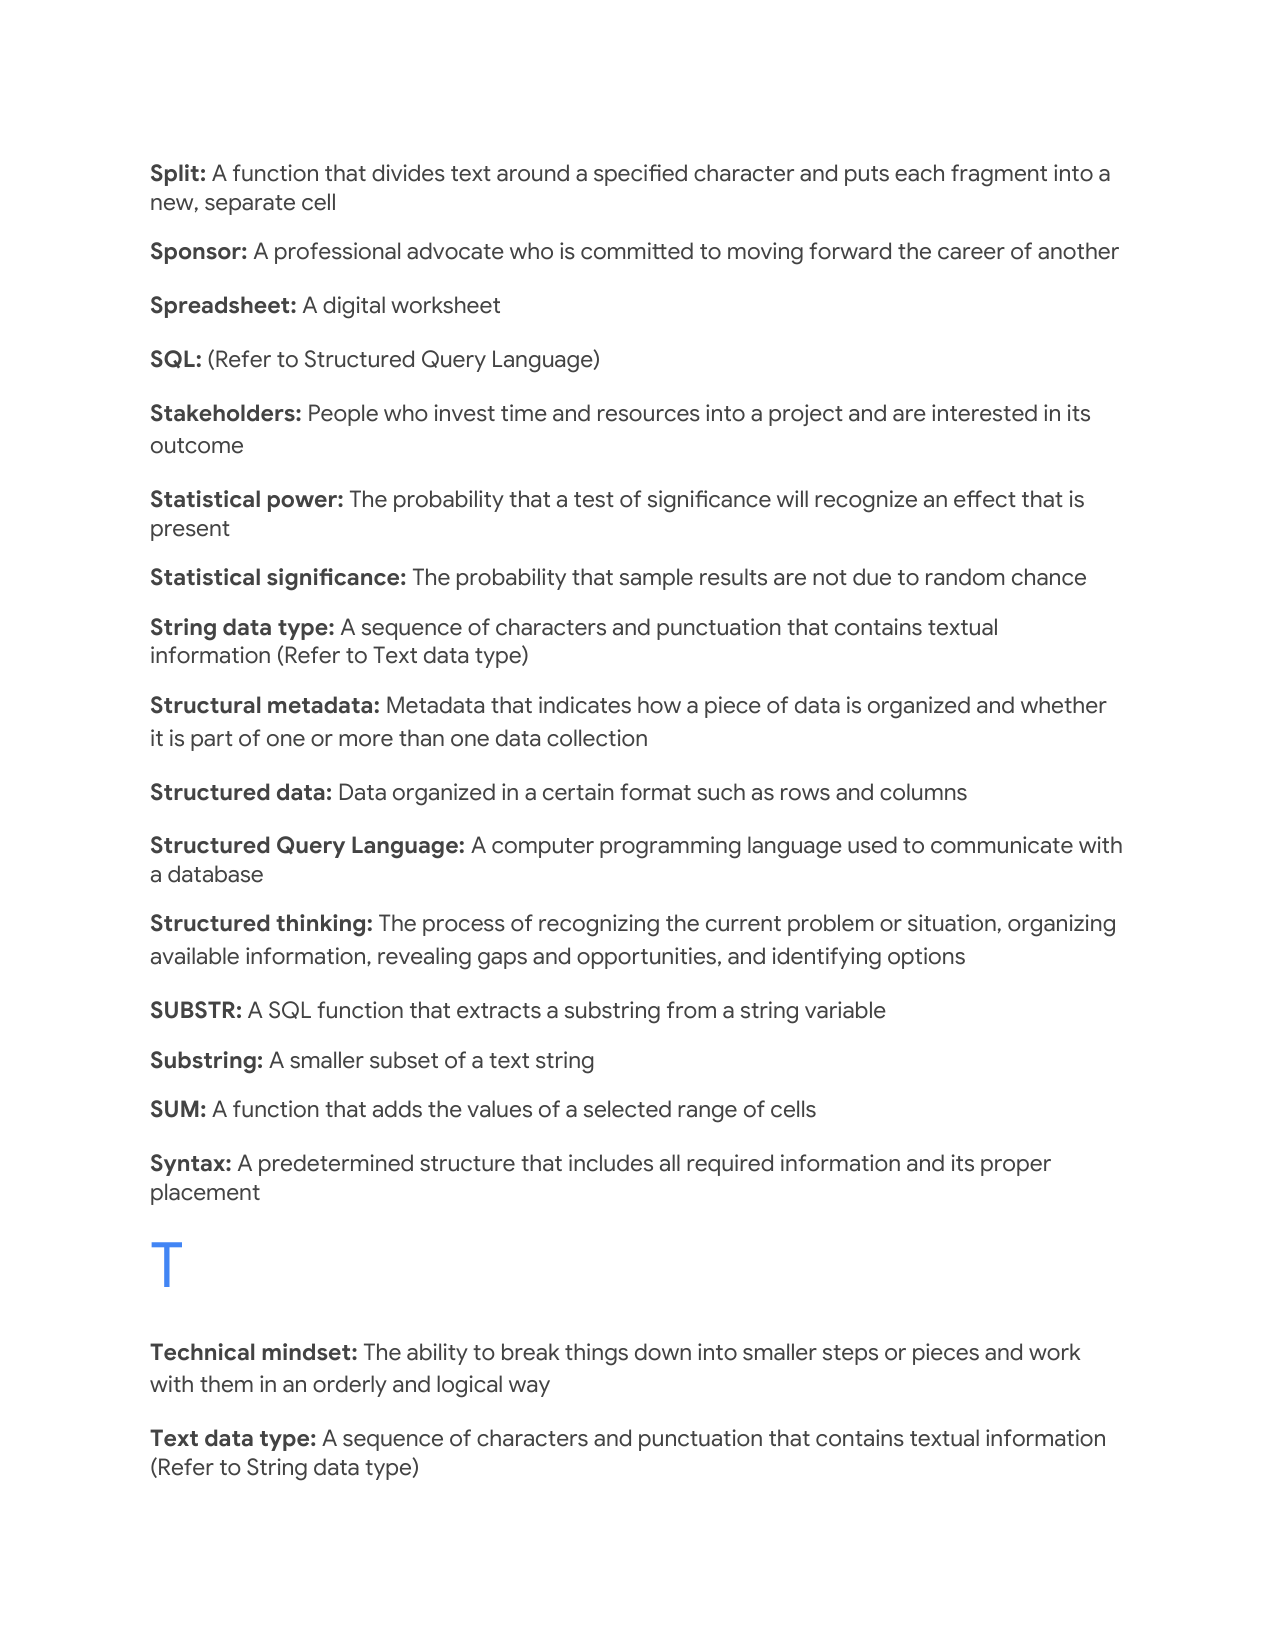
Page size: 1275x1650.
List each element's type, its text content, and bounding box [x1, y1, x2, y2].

text Stakeholders: People who invest time and resources into a project and are interested in its outcome [150, 399, 1125, 460]
text Structured thinking: The process of recognizing the current problem or situation, organizing available information, revealing gaps and opportunities, and identifying options [150, 910, 1125, 971]
text T [150, 1227, 1125, 1305]
text Spreadsheet: A digital worksheet [150, 291, 1125, 320]
text Structured data: Data organized in a certain format such as rows and columns [150, 778, 1125, 807]
text Structured Query Language: A computer programming language used to communicate with a database [150, 832, 1125, 889]
text SQL: (Refer to Structured Query Language) [150, 345, 1125, 374]
text String data type: A sequence of characters and punctuation that contains textual information (Refer to Text data type) [150, 613, 1125, 670]
text Substring: A smaller subset of a text string [150, 1046, 1125, 1074]
text Technical mindset: The ability to break things down into smaller steps or pieces and work with them in an orderly and logical way [150, 1338, 1125, 1399]
text Statistical significance: The probability that sample results are not due to random chance [150, 564, 1125, 592]
text Structural metadata: Metadata that indicates how a piece of data is organized and whether it is part of one or more than one data collection [150, 691, 1125, 753]
text Split: A function that divides text around a specified character and puts each fragment into a new, separate cell [150, 159, 1125, 217]
text Text data type: A sequence of characters and punctuation that contains textual information (Refer to String data type) [150, 1424, 1125, 1482]
text Sponsor: A professional advocate who is committed to moving forward the career of another [150, 238, 1125, 266]
text Statistical power: The probability that a test of significance will recognize an effect that is present [150, 486, 1125, 543]
text SUBSTR: A SQL function that extracts a substring from a string variable [150, 996, 1125, 1025]
text SUM: A function that adds the values of a selected range of cells [150, 1095, 1125, 1124]
text Syntax: A predetermined structure that includes all required information and its proper placement [150, 1149, 1125, 1206]
